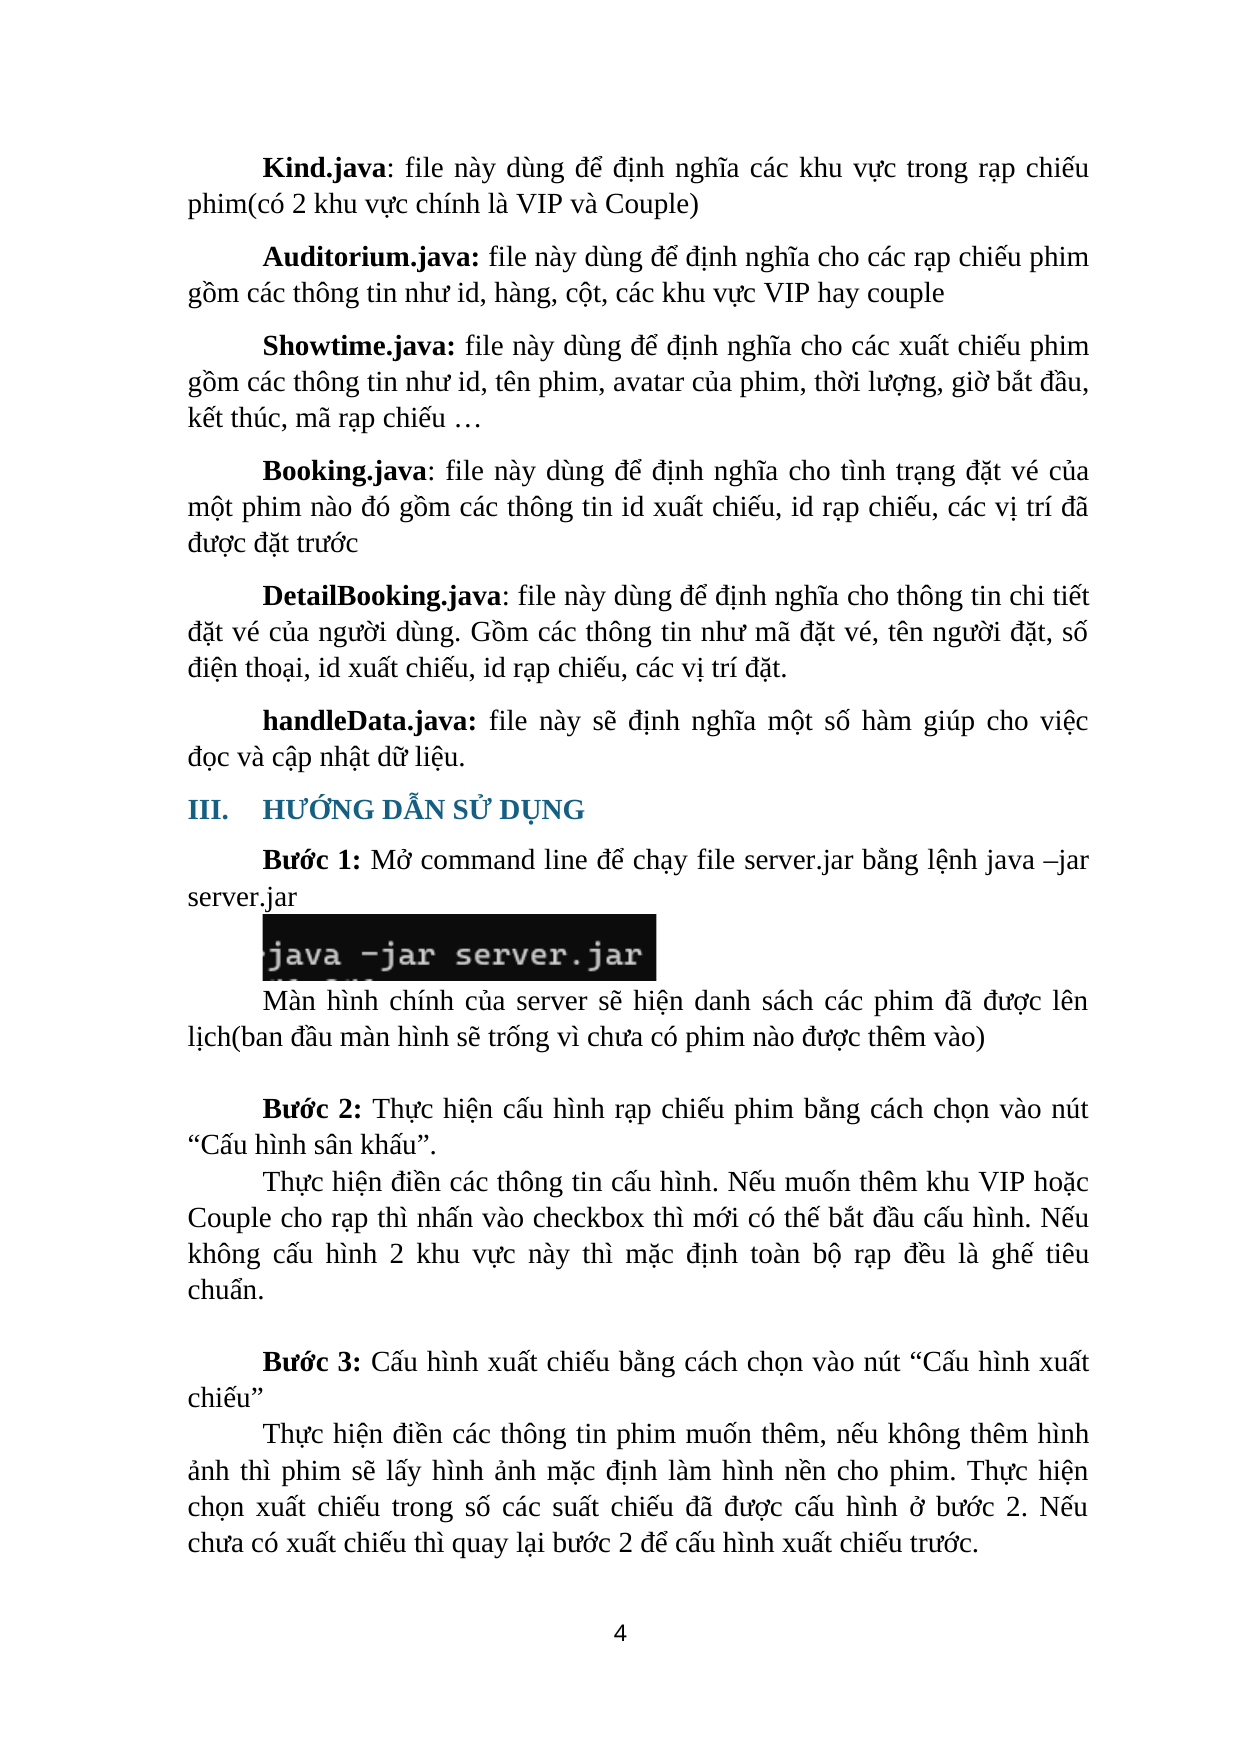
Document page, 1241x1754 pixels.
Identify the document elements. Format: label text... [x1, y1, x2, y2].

text Showtime.java: file này dùng để định nghĩa cho các xuất chiếu phim gồm các thông tin như id, tên phim, avatar của phim, thời lượng, giờ bắt đầu, kết thúc, mã rạp chiếu … [187, 328, 1090, 434]
text DetailBooking.java: file này dùng để định nghĩa cho thông tin chi tiết đặt vé của người dùng. Gồm các thông tin như mã đặt vé, tên người đặt, số điện thoại, id xuất chiếu, id rạp chiếu, các vị trí đặt. [187, 578, 1090, 684]
list Thực hiện điền các thông tin phim muốn thêm, nếu không thêm hình ảnh thì phim sẽ lấy hình ảnh mặc định làm hình nền cho phim. Thực hiện chọn xuất chiếu trong số các suất chiếu đã được cấu hình ở bước 2. Nếu chưa có xuất chiếu thì quay lại bước 2 để cấu hình xuất chiếu trước. [187, 1417, 1090, 1559]
list Bước 2: Thực hiện cấu hình rạp chiếu phim bằng cách chọn vào nút “Cấu hình sân khấu”. [187, 1091, 1090, 1161]
list Thực hiện điền các thông tin cấu hình. Nếu muốn thêm khu VIP hoặc Couple cho rạp thì nhấn vào checkbox thì mới có thế bắt đầu cấu hình. Nếu không cấu hình 2 khu vực này thì mặc định toàn bộ rạp đều là ghế tiêu chuẩn. [187, 1164, 1090, 1306]
text handleData.java: file này sẽ định nghĩa một số hàm giúp cho việc đọc và cập nhật dữ liệu. [187, 703, 1090, 773]
list HƯỚNG DẪN SỬ DỤNG [187, 792, 1090, 826]
list Màn hình chính của server sẽ hiện danh sách các phim đã được lên lịch(ban đầu màn hình sẽ trống vì chưa có phim nào được thêm vào) [187, 983, 1090, 1053]
picture [262, 914, 657, 981]
list Bước 3: Cấu hình xuất chiếu bằng cách chọn vào nút “Cấu hình xuất chiếu” [187, 1344, 1090, 1414]
list Bước 1: Mở command line để chạy file server.jar bằng lệnh java –jar server.jar [187, 842, 1090, 912]
text Booking.java: file này dùng để định nghĩa cho tình trạng đặt vé của một phim nào đó gồm các thông tin id xuất chiếu, id rạp chiếu, các vị trí đã được đặt trước [187, 453, 1090, 559]
text Kind.java: file này dùng để định nghĩa các khu vực trong rạp chiếu phim(có 2 khu vực chính là VIP và Couple) [187, 150, 1090, 220]
text Auditorium.java: file này dùng để định nghĩa cho các rạp chiếu phim gồm các thông tin như id, hàng, cột, các khu vực VIP hay couple [187, 239, 1090, 309]
